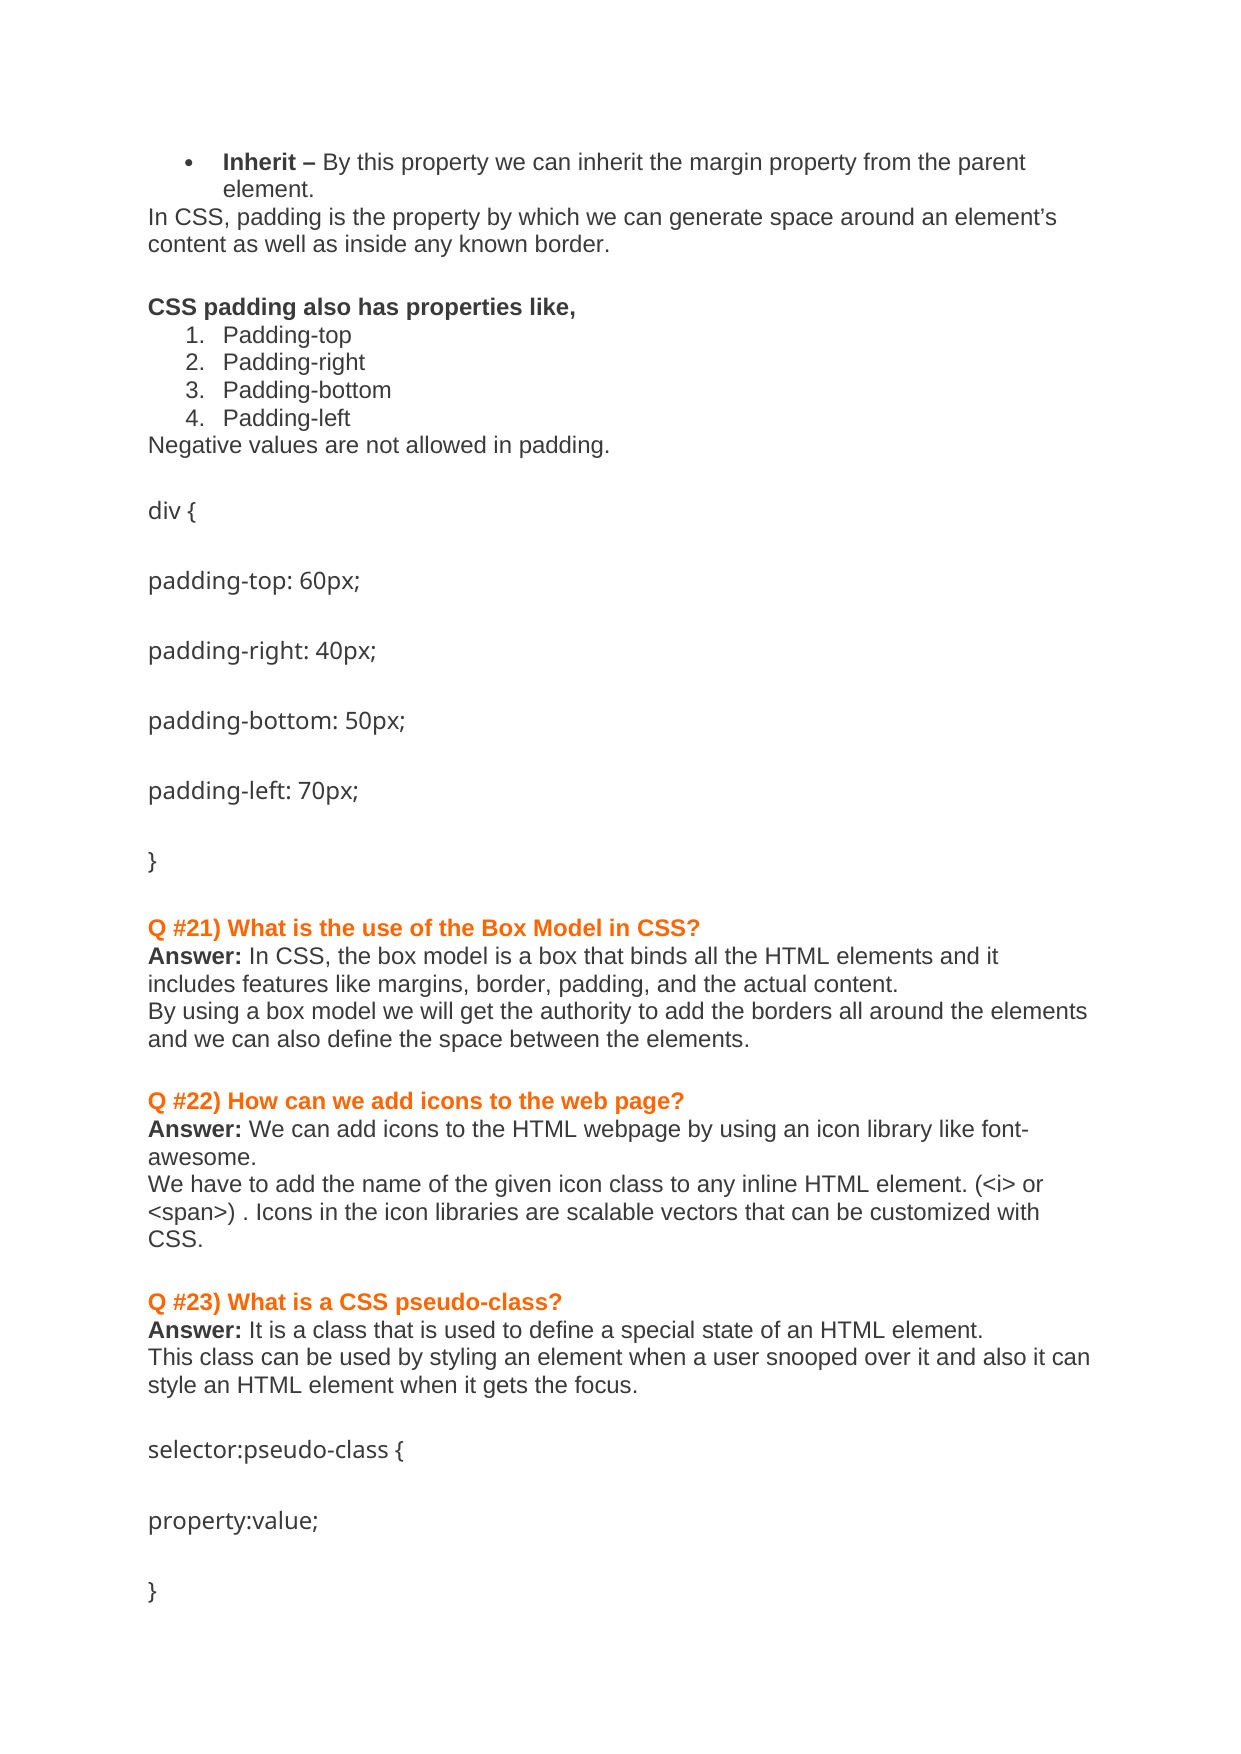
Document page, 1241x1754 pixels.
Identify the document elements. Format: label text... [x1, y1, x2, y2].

text Answer: In CSS, the box model is a box that binds all the HTML elements and it includes features like margins, border, padding, and the actual content. [148, 942, 1093, 997]
text } [148, 1573, 1093, 1606]
list Padding-top [185, 321, 1093, 348]
text This class can be used by styling an element when a user snooped over it and also it can style an HTML element when it gets the focus. [148, 1343, 1093, 1398]
list Inherit – By this property we can inherit the margin property from the parent element. [185, 148, 1093, 203]
text Q #21) What is the use of the Box Model in CSS? [148, 914, 1093, 942]
text Answer: We can add icons to the HTML webpage by using an icon library like font-awesome. [148, 1115, 1093, 1170]
text padding-left: 70px; [148, 774, 1093, 807]
text property:value; [148, 1503, 1093, 1536]
list Padding-bottom [185, 376, 1093, 403]
list Padding-right [185, 348, 1093, 376]
list Padding-left [185, 403, 1093, 431]
text div { [148, 494, 1093, 526]
text padding-top: 60px; [148, 564, 1093, 596]
text padding-right: 40px; [148, 634, 1093, 666]
text By using a box model we will get the authority to add the borders all around the elements and we can also define the space between the elements. [148, 997, 1093, 1052]
text } [148, 844, 1093, 877]
text Q #22) How can we add icons to the web page? [148, 1087, 1093, 1115]
text Q #23) What is a CSS pseudo-class? [148, 1288, 1093, 1316]
text Answer: It is a class that is used to define a special state of an HTML element. [148, 1316, 1093, 1343]
text In CSS, padding is the property by which we can generate space around an element’s content as well as inside any known border. [148, 203, 1093, 258]
text We have to add the name of the given icon class to any inline HTML element. (<i> or <span>) . Icons in the icon libraries are scalable vectors that can be customized with CSS. [148, 1170, 1093, 1253]
text CSS padding also has properties like, [148, 293, 1093, 321]
text selector:pseudo-class { [148, 1433, 1093, 1466]
text Negative values are not allowed in padding. [148, 431, 1093, 459]
text padding-bottom: 50px; [148, 704, 1093, 737]
